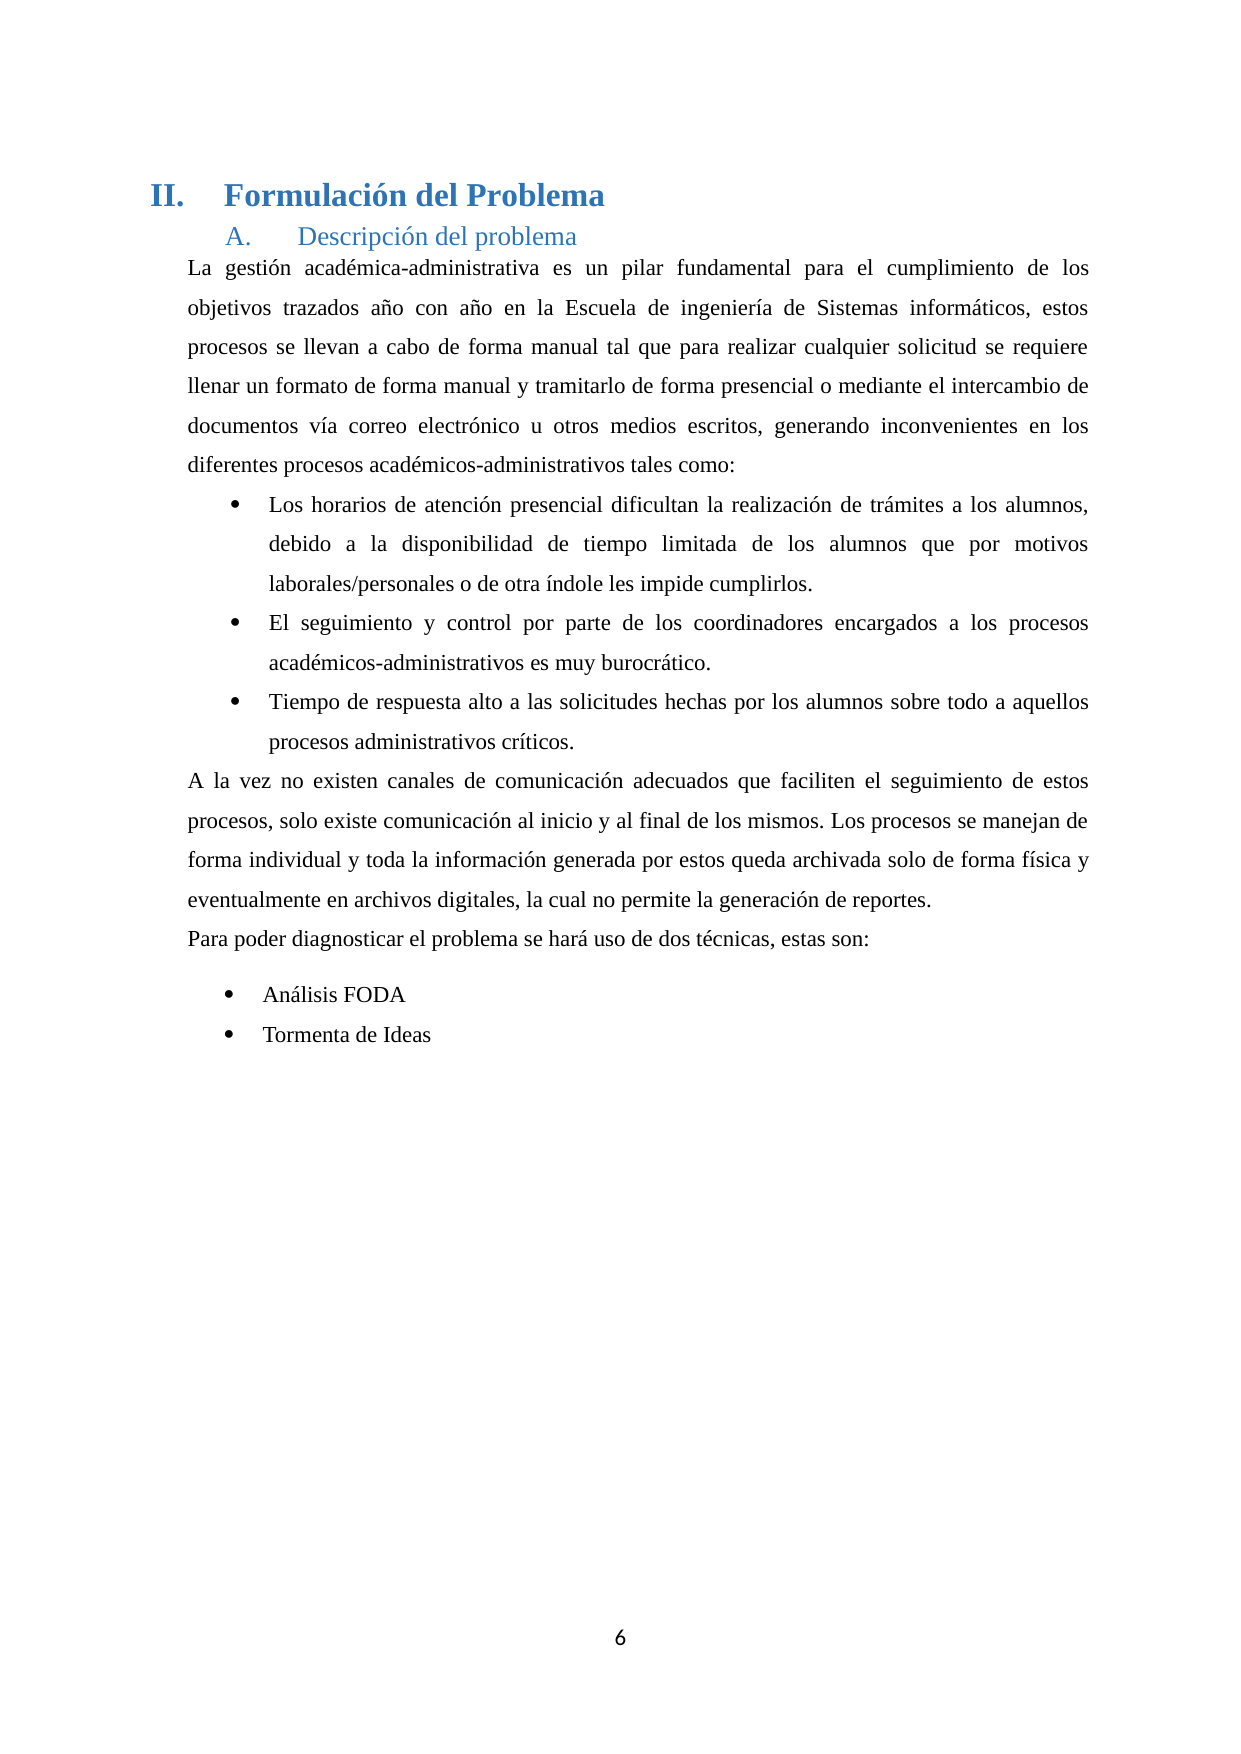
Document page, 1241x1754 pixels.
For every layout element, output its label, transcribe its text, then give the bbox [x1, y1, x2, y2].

text Para poder diagnosticar el problema se hará uso de dos técnicas, estas son: [187, 925, 1090, 952]
subtitle Descripción del problema [225, 221, 1090, 252]
text La gestión académica-administrativa es un pilar fundamental para el cumplimiento de los objetivos trazados año con año en la Escuela de ingeniería de Sistemas informáticos, estos procesos se llevan a cabo de forma manual tal que para realizar cualquier solicitud se requiere llenar un formato de forma manual y tramitarlo de forma presencial o mediante el intercambio de documentos vía correo electrónico u otros medios escritos, generando inconvenientes en los diferentes procesos académicos-administrativos tales como: [187, 254, 1090, 478]
list Análisis FODA [225, 981, 1090, 1008]
list Tiempo de respuesta alto a las solicitudes hechas por los alumnos sobre todo a aquellos procesos administrativos críticos. [231, 688, 1090, 754]
list El seguimiento y control por parte de los coordinadores encargados a los procesos académicos-administrativos es muy burocrático. [231, 609, 1090, 675]
subtitle Formulación del Problema [150, 175, 1090, 213]
list Los horarios de atención presencial dificultan la realización de trámites a los alumnos, debido a la disponibilidad de tiempo limitada de los alumnos que por motivos laborales/personales o de otra índole les impide cumplirlos. [231, 491, 1090, 596]
text A la vez no existen canales de comunicación adecuados que faciliten el seguimiento de estos procesos, solo existe comunicación al inicio y al final de los mismos. Los procesos se manejan de forma individual y toda la información generada por estos queda archivada solo de forma física y eventualmente en archivos digitales, la cual no permite la generación de reportes. [187, 767, 1090, 912]
list Tormenta de Ideas [225, 1021, 1090, 1047]
